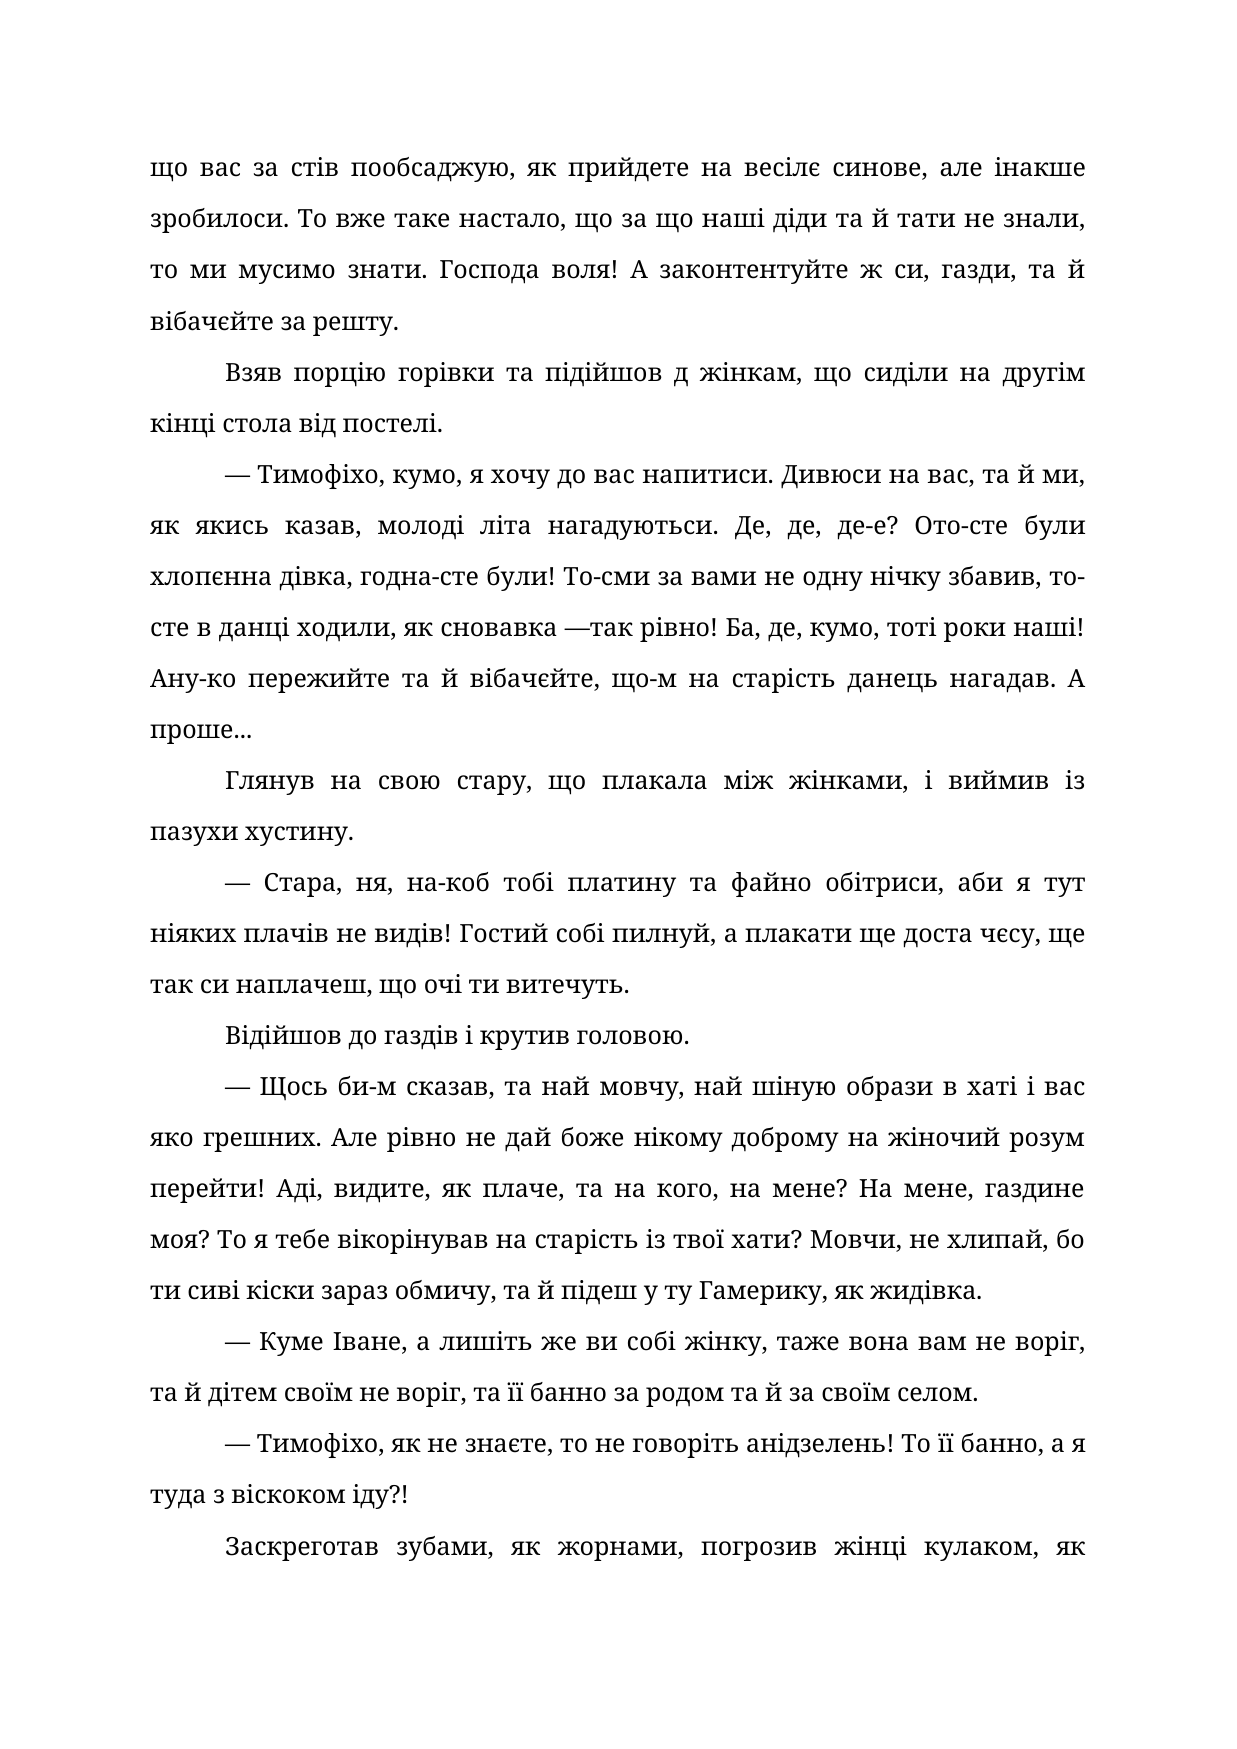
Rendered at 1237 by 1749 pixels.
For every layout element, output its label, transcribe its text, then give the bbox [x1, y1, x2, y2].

text — Куме Іване, а лишіть же ви собі жінку, таже вона вам не воріг, та й дітем своїм не воріг, та її банно за родом та й за своїм селом. [150, 1324, 1086, 1409]
text Глянув на свою стару, що плакала між жінками, і виймив із пазухи хустину. [150, 762, 1086, 848]
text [150, 1528, 1086, 1562]
text — Тимофіхо, кумо, я хочу до вас напитиси. Дивюси на вас, та й ми, як якись казав, молоді літа нагадуютьси. Де, де, де-е? Ото-сте були хлопєнна дівка, годна-сте були! То-сми за вами не одну нічку збавив, то-сте в данці ходили, як сновавка —так рівно! Ба, де, кумо, тоті роки наші! Ану-ко пережийте та й вібачєйте, що-м на старість данець нагадав. А проше... [150, 456, 1086, 746]
text — Щось би-м сказав, та най мовчу, най шіную образи в хаті і вас яко грешних. Але рівно не дай боже нікому доброму на жіночий розум перейти! Аді, видите, як плаче, та на кого, на мене? На мене, газдине моя? То я тебе вікорінував на старість із твої хати? Мовчи, не хлипай, бо ти сиві кіски зараз обмичу, та й підеш у ту Гамерику, як жидівка. [150, 1069, 1086, 1307]
text Взяв порцію горівки та підійшов д жінкам, що сиділи на другім кінці стола від постелі. [150, 354, 1086, 439]
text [150, 150, 1086, 337]
text Відійшов до газдів і крутив головою. [150, 1018, 1086, 1052]
text — Тимофіхо, як не знаєте, то не говоріть анідзелень! То її банно, а я туда з віскоком іду?! [150, 1426, 1086, 1511]
text — Стара, ня, на-коб тобі платину та файно обітриси, аби я тут ніяких плачів не видів! Гостий собі пилнуй, а плакати ще доста чєсу, ще так си наплачеш, що очі ти витечуть. [150, 864, 1086, 1001]
